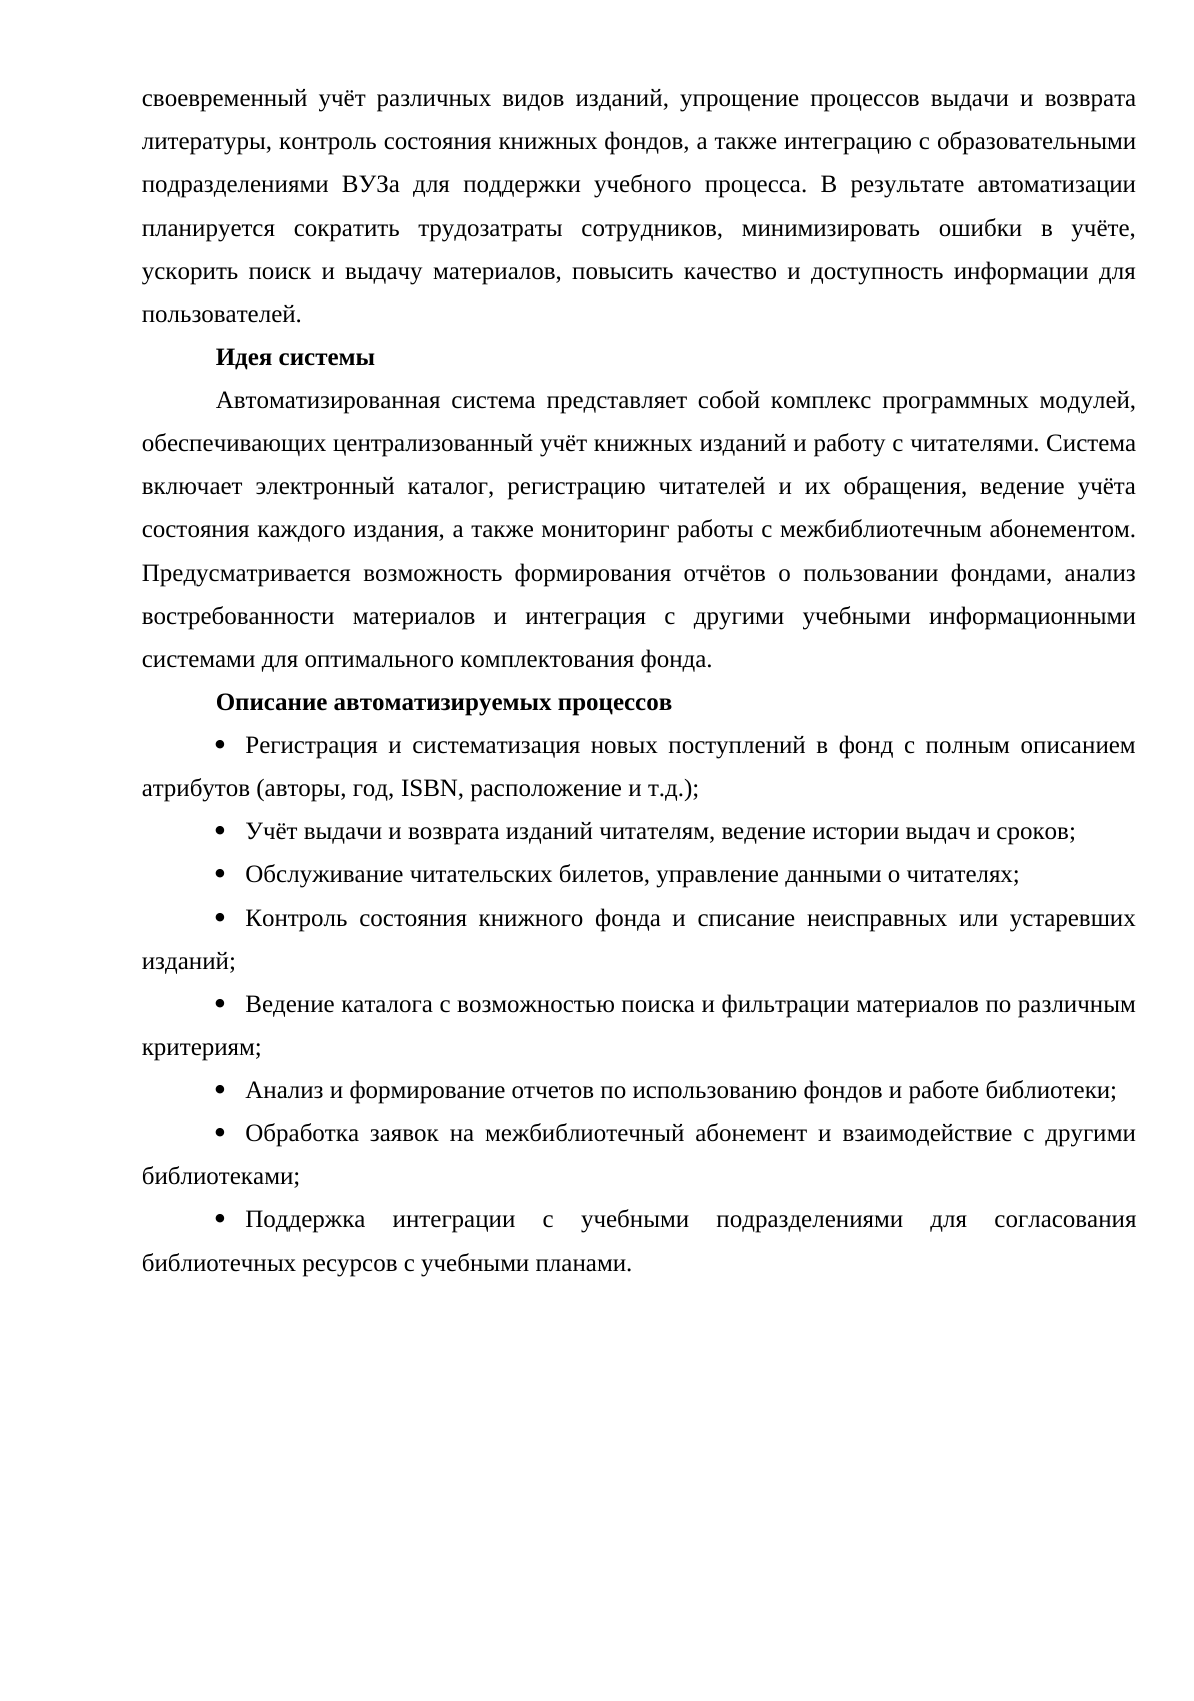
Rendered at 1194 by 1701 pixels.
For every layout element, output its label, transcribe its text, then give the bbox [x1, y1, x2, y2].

list Регистрация и систематизация новых поступлений в фонд с полным описанием атрибутов (авторы, год, ISBN, расположение и т.д.); [142, 730, 1137, 802]
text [142, 83, 1137, 328]
list Обработка заявок на межбиблиотечный абонемент и взаимодействие с другими библиотеками; [142, 1118, 1137, 1190]
list Контроль состояния книжного фонда и списание неисправных или устаревших изданий; [142, 903, 1137, 974]
list Ведение каталога с возможностью поиска и фильтрации материалов по различным критериям; [142, 989, 1137, 1061]
list Обслуживание читательских билетов, управление данными о читателях; [142, 859, 1137, 888]
text Идея системы [142, 342, 1137, 371]
text Автоматизированная система представляет собой комплекс программных модулей, обеспечивающих централизованный учёт книжных изданий и работу с читателями. Система включает электронный каталог, регистрацию читателей и их обращения, ведение учёта состояния каждого издания, а также мониторинг работы с межбиблиотечным абонементом. Предусматривается возможность формирования отчётов о пользовании фондами, анализ востребованности материалов и интеграция с другими учебными информационными системами для оптимального комплектования фонда. [142, 385, 1137, 673]
list Поддержка интеграции с учебными подразделениями для согласования библиотечных ресурсов с учебными планами. [142, 1204, 1137, 1276]
text Описание автоматизируемых процессов [142, 687, 1137, 716]
list Учёт выдачи и возврата изданий читателям, ведение истории выдач и сроков; [142, 816, 1137, 845]
list Анализ и формирование отчетов по использованию фондов и работе библиотеки; [142, 1075, 1137, 1104]
